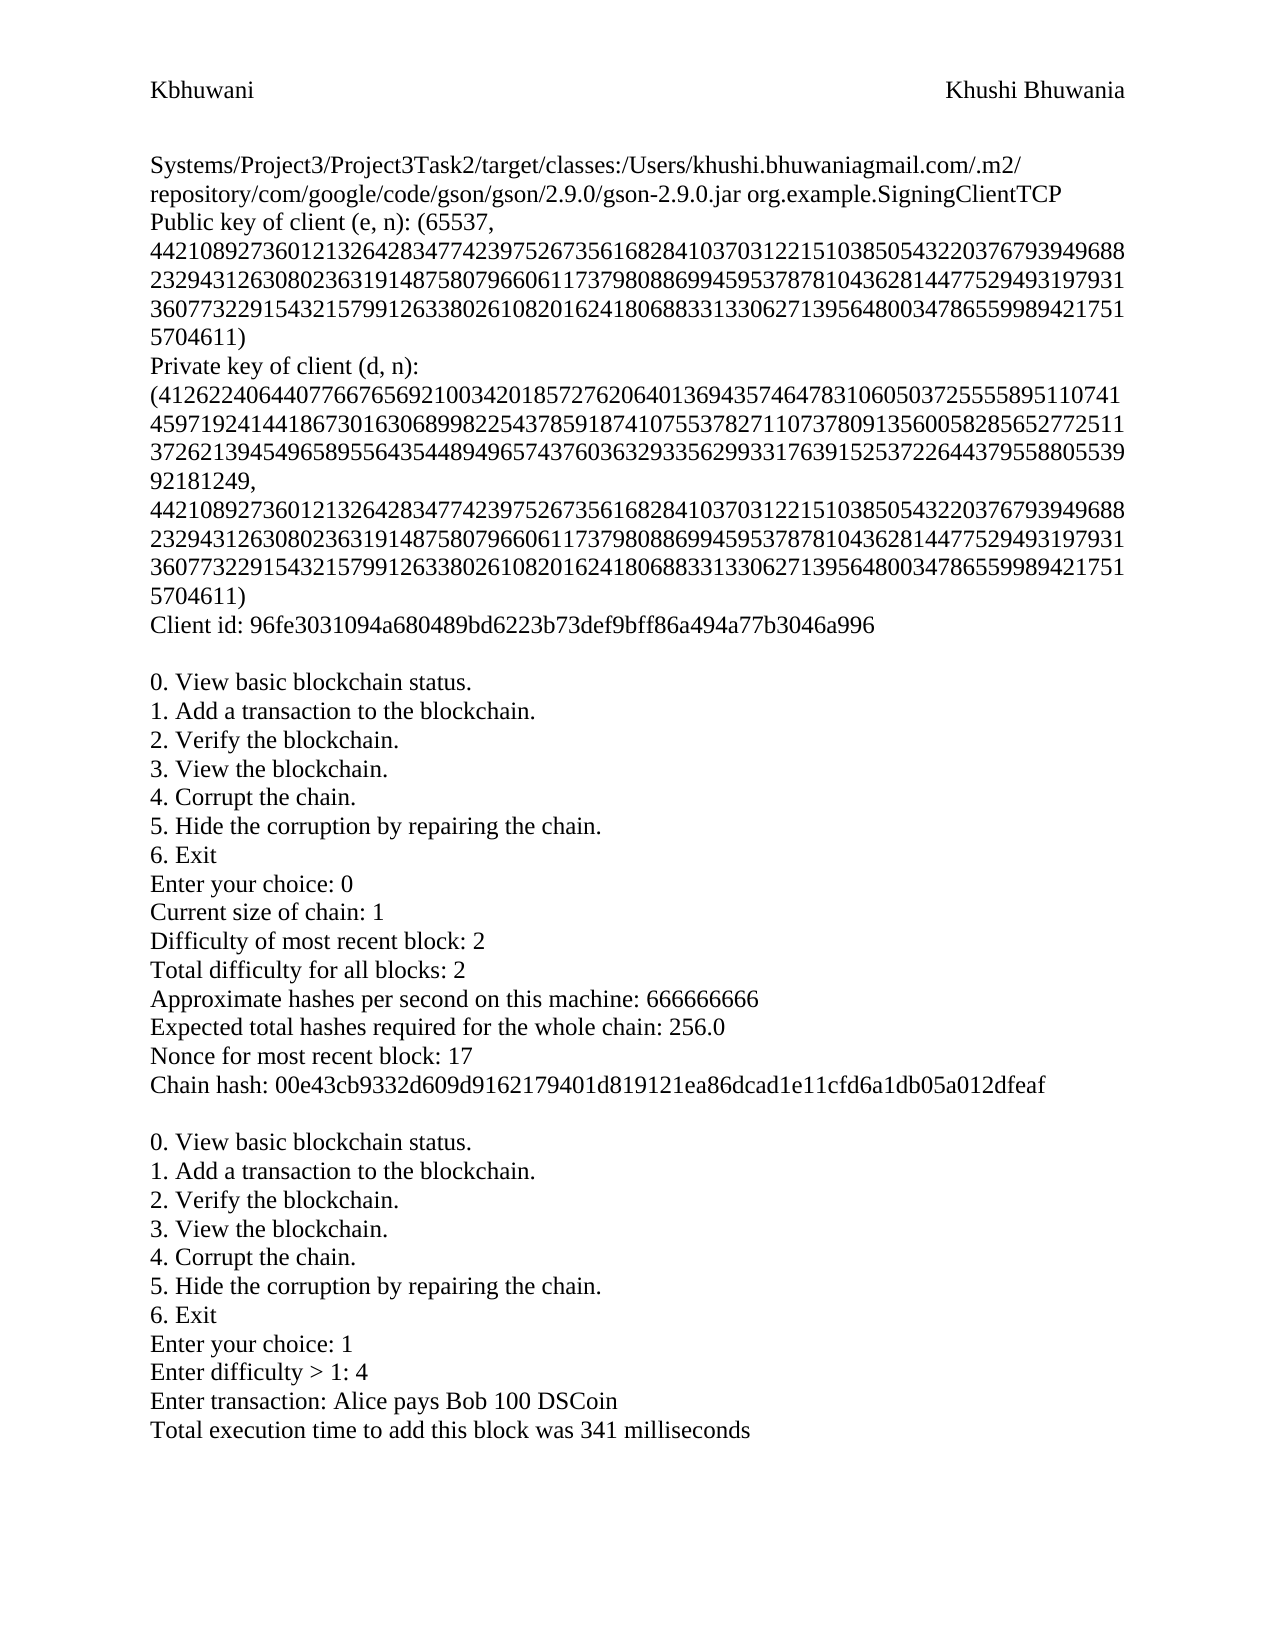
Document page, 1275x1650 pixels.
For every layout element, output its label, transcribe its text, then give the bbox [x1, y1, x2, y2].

text Enter your choice: 1 [150, 1329, 1125, 1357]
text 6. Exit [150, 1300, 1125, 1329]
text Private key of client (d, n): (4126224064407766765692100342018572762064013694357464783106050372555589511074145971924144186730163068998225437859187410755378271107378091356005828565277251137262139454965895564354489496574376036329335629933176391525372264437955880553992181249, 4421089273601213264283477423975267356168284103703122151038505432203767939496882329431263080236319148758079660611737980886994595378781043628144775294931979313607732291543215799126338026108201624180688331330627139564800347865599894217515704611) [150, 351, 1125, 610]
text Enter difficulty > 1: 4 [150, 1357, 1125, 1386]
text 0. View basic blockchain status. [150, 1127, 1125, 1156]
text 5. Hide the corruption by repairing the chain. [150, 1271, 1125, 1300]
text Current size of chain: 1 [150, 897, 1125, 926]
text 0. View basic blockchain status. [150, 667, 1125, 696]
text Enter transaction: Alice pays Bob 100 DSCoin [150, 1386, 1125, 1415]
text 6. Exit [150, 840, 1125, 869]
text 2. Verify the blockchain. [150, 725, 1125, 754]
text 4. Corrupt the chain. [150, 1242, 1125, 1271]
text Expected total hashes required for the whole chain: 256.0 [150, 1012, 1125, 1041]
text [150, 150, 1125, 207]
text Difficulty of most recent block: 2 [150, 926, 1125, 955]
text 3. View the blockchain. [150, 754, 1125, 782]
text 4. Corrupt the chain. [150, 782, 1125, 811]
text Total execution time to add this block was 341 milliseconds [150, 1415, 1125, 1444]
text Nonce for most recent block: 17 [150, 1041, 1125, 1070]
text Public key of client (e, n): (65537, 4421089273601213264283477423975267356168284103703122151038505432203767939496882329431263080236319148758079660611737980886994595378781043628144775294931979313607732291543215799126338026108201624180688331330627139564800347865599894217515704611) [150, 207, 1125, 351]
text Enter your choice: 0 [150, 869, 1125, 897]
text Total difficulty for all blocks: 2 [150, 955, 1125, 984]
text Chain hash: 00e43cb9332d609d9162179401d819121ea86dcad1e11cfd6a1db05a012dfeaf [150, 1070, 1125, 1099]
text 3. View the blockchain. [150, 1214, 1125, 1242]
text 5. Hide the corruption by repairing the chain. [150, 811, 1125, 840]
text Client id: 96fe3031094a680489bd6223b73def9bff86a494a77b3046a996 [150, 610, 1125, 639]
text 2. Verify the blockchain. [150, 1185, 1125, 1214]
text 1. Add a transaction to the blockchain. [150, 1156, 1125, 1185]
text Approximate hashes per second on this machine: 666666666 [150, 984, 1125, 1012]
text 1. Add a transaction to the blockchain. [150, 696, 1125, 725]
